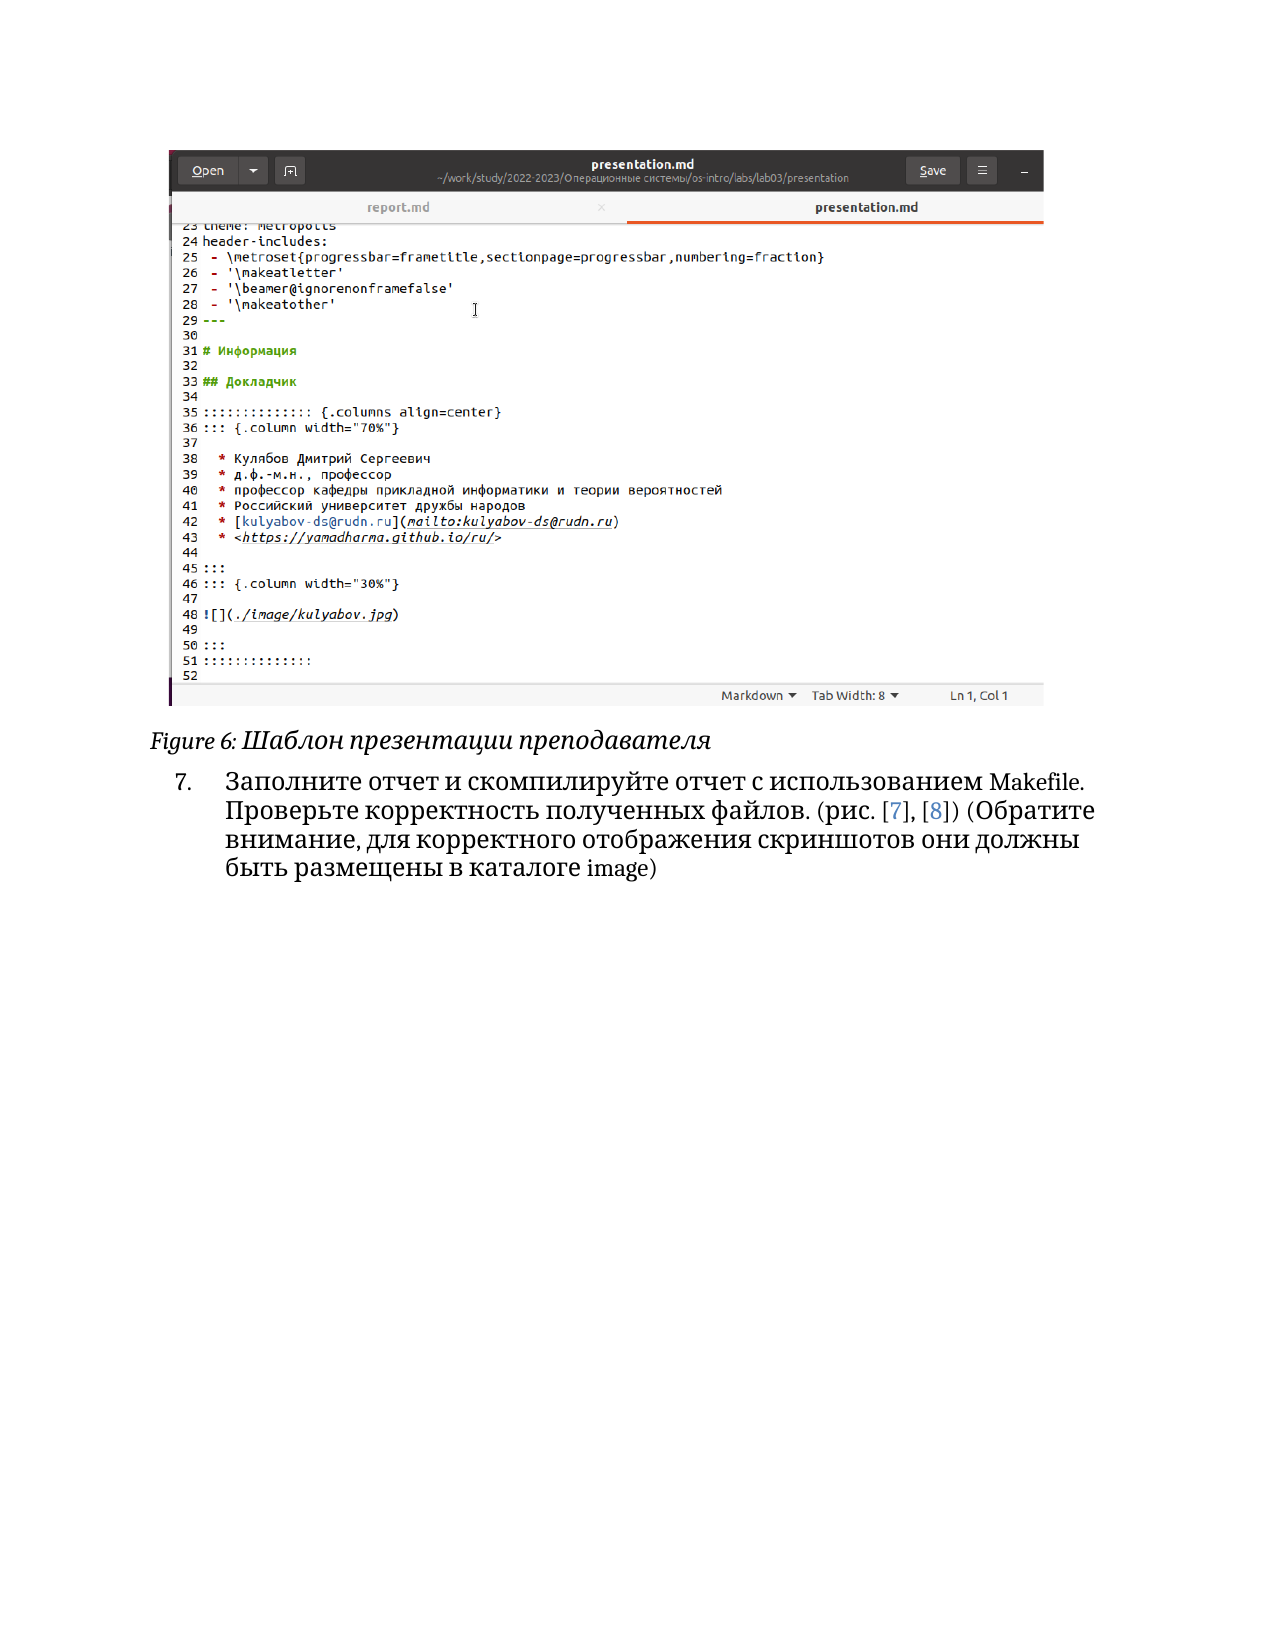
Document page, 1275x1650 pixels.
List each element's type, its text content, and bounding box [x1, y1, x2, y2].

list Заполните отчет и скомпилируйте отчет с использованием Makefile. Проверьте корректность полученных файлов. (рис. [7], [8]) (Обратите внимание, для корректного отображения скриншотов они должны быть размещены в каталоге image) [175, 768, 1125, 883]
text Figure 6: Шаблон презентации преподавателя [150, 727, 1125, 756]
picture [168, 150, 1044, 706]
